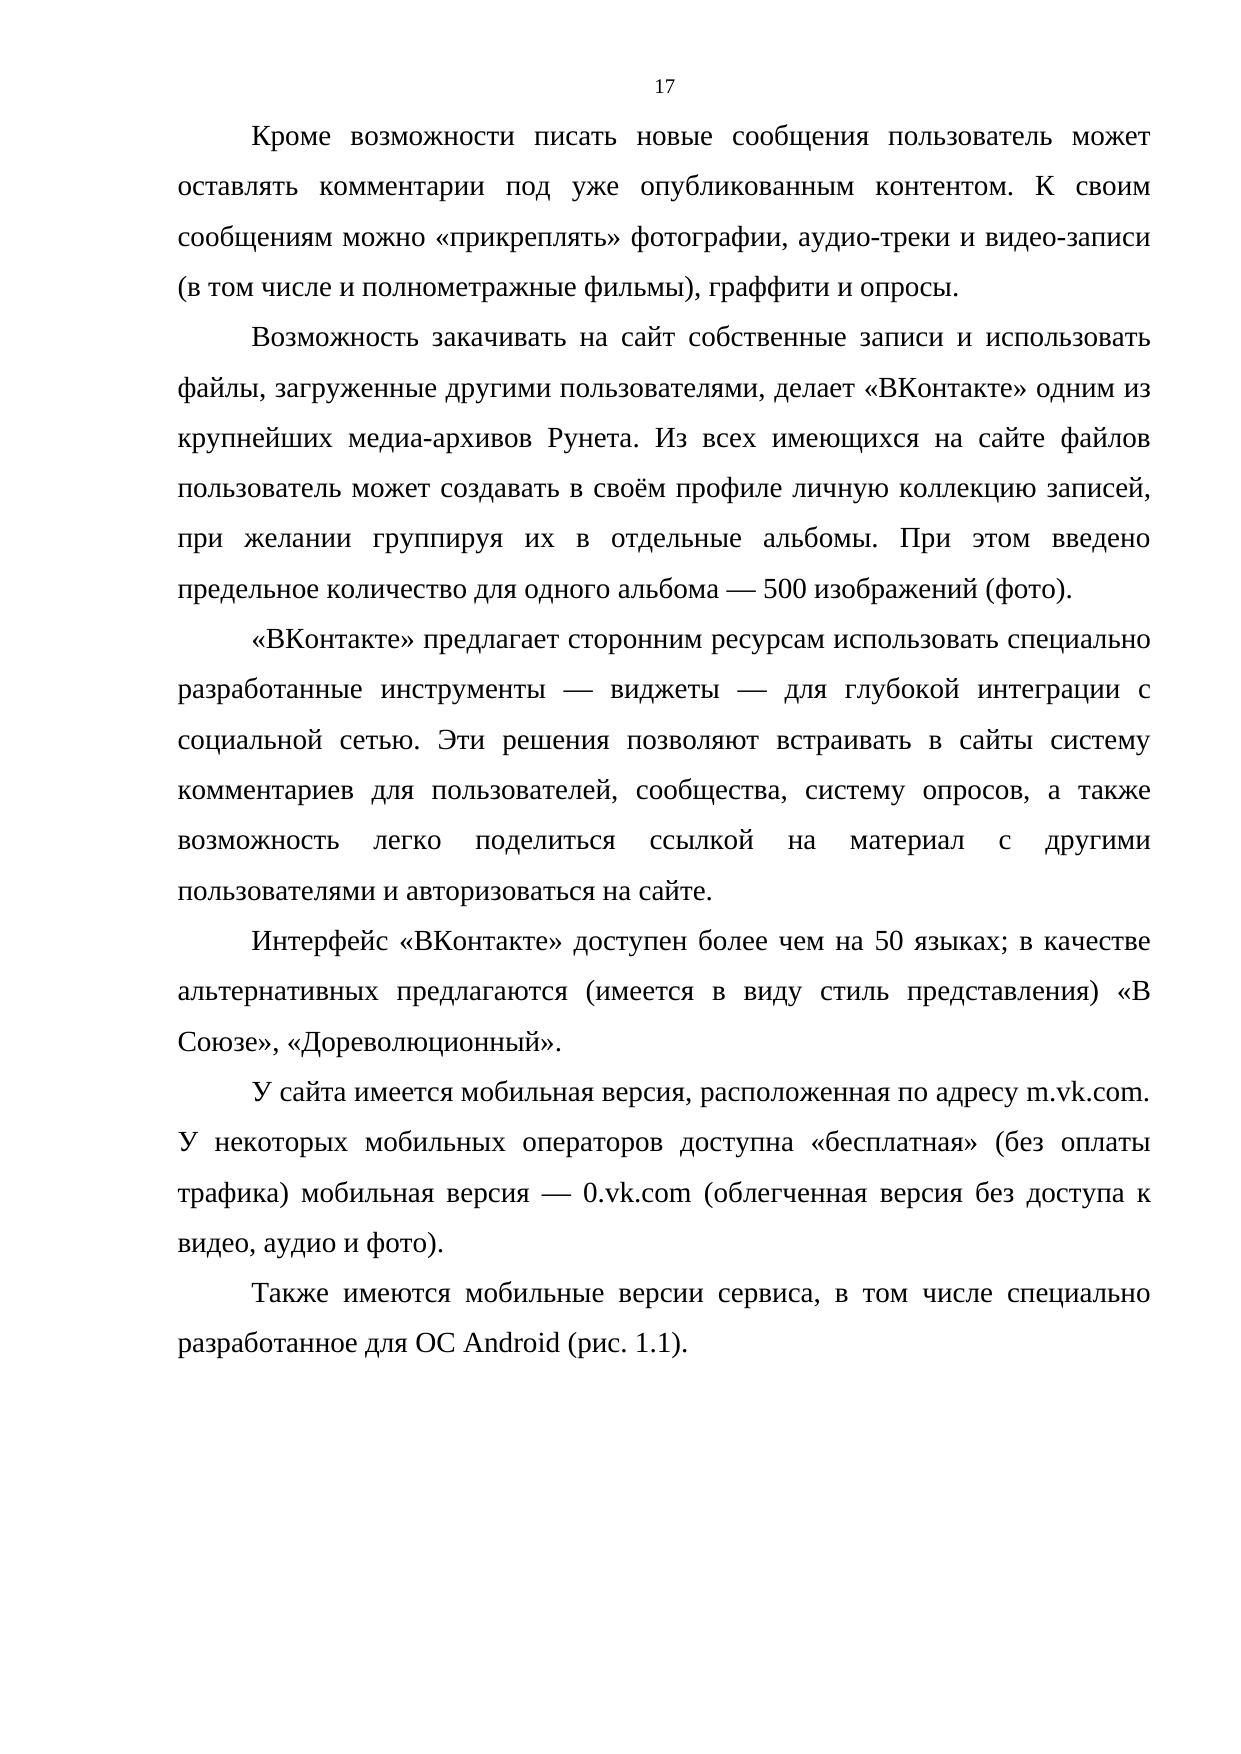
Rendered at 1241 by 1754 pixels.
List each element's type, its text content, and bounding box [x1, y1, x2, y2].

text У сайта имеется мобильная версия, расположенная по адресу m.vk.com. У некоторых мобильных операторов доступна «бесплатная» (без оплаты трафика) мобильная версия — 0.vk.com (облегченная версия без доступа к видео, аудио и фото). [177, 1074, 1152, 1258]
text Кроме возможности писать новые сообщения пользователь может оставлять комментарии под уже опубликованным контентом. К своим сообщениям можно «прикреплять» фотографии, аудио-треки и видео-записи (в том числе и полнометражные фильмы), граффити и опросы. [177, 118, 1152, 303]
text «ВКонтакте» предлагает сторонним ресурсам использовать специально разработанные инструменты — виджеты — для глубокой интеграции с социальной сетью. Эти решения позволяют встраивать в сайты систему комментариев для пользователей, сообщества, систему опросов, а также возможность легко поделиться ссылкой на материал с другими пользователями и авторизоваться на сайте. [177, 621, 1152, 906]
text Также имеются мобильные версии сервиса, в том числе специально разработанное для ОС Android (рис. 1.1). [177, 1275, 1152, 1359]
text Возможность закачивать на сайт собственные записи и использовать файлы, загруженные другими пользователями, делает «ВКонтакте» одним из крупнейших медиа-архивов Рунета. Из всех имеющихся на сайте файлов пользователь может создавать в своём профиле личную коллекцию записей, при желании группируя их в отдельные альбомы. При этом введено предельное количество для одного альбома — 500 изображений (фото). [177, 319, 1152, 604]
text Интерфейс «ВКонтакте» доступен более чем на 50 языках; в качестве альтернативных предлагаются (имеется в виду стиль представления) «В Союзе», «Дореволюционный». [177, 923, 1152, 1057]
